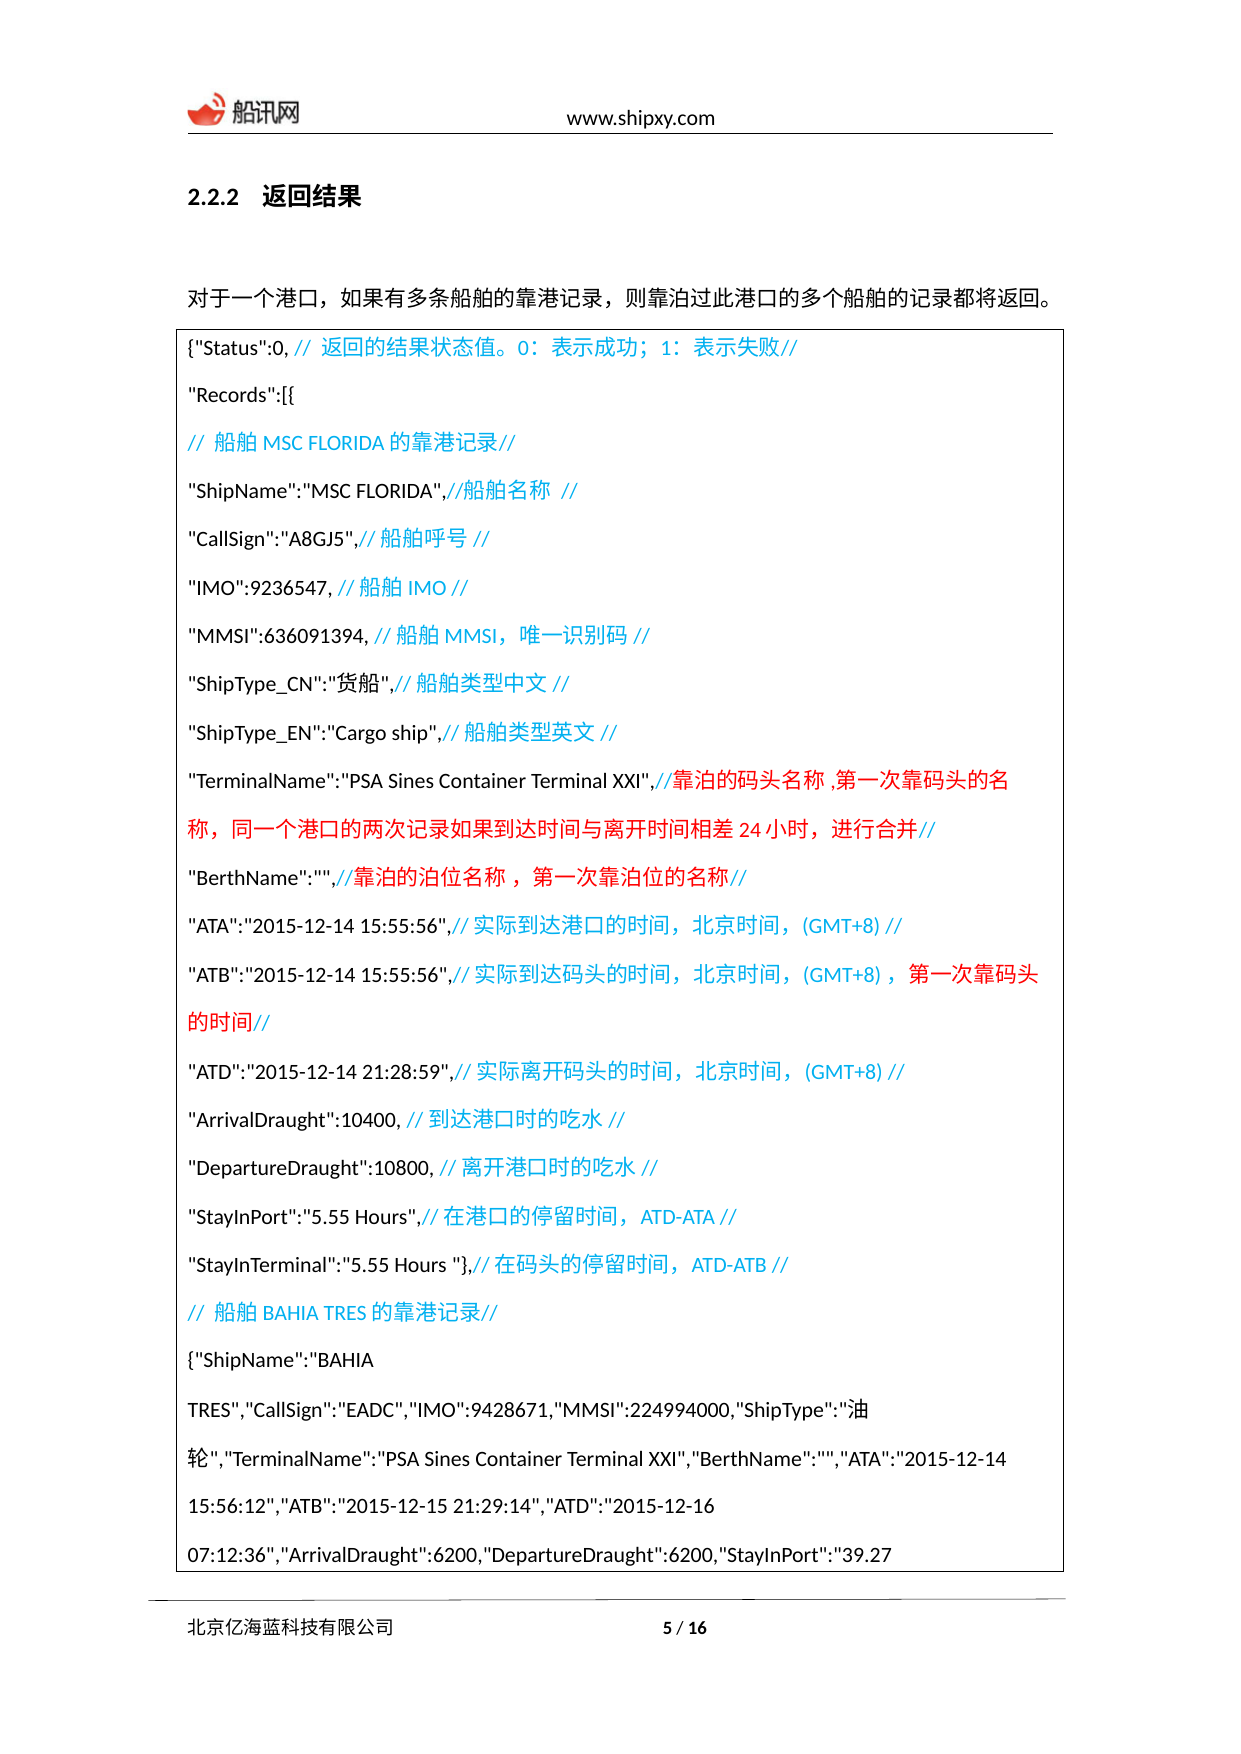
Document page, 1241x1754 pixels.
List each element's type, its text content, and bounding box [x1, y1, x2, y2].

picture [187, 88, 300, 126]
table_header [177, 330, 1063, 1571]
subtitle 返回结果 [187, 162, 1053, 227]
text 对于一个港口，如果有多条船舶的靠港记录，则靠泊过此港口的多个船舶的记录都将返回。 [187, 281, 1053, 313]
